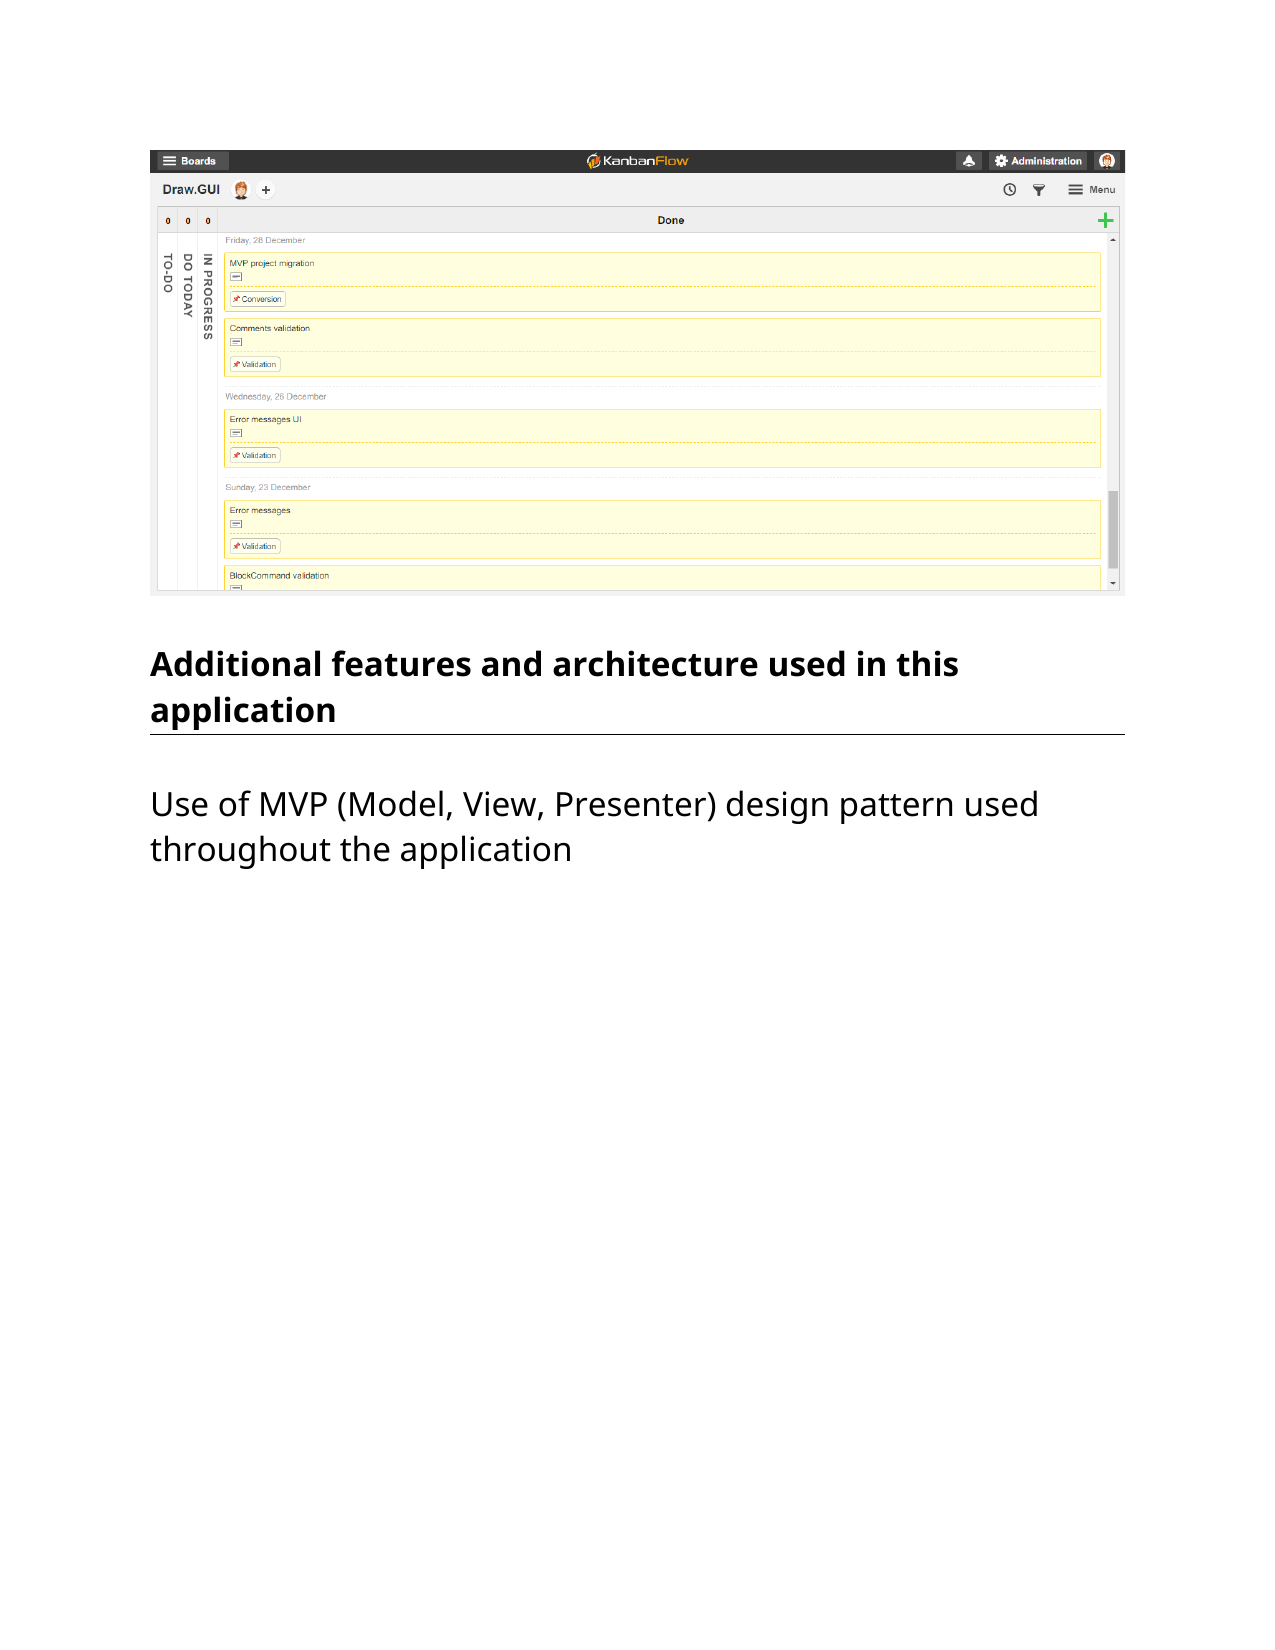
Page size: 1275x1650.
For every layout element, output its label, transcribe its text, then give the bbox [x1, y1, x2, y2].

text Use of MVP (Model, View, Presenter) design pattern used throughout the application [150, 781, 1125, 871]
text Additional features and architecture used in this application [150, 641, 1125, 734]
picture [150, 150, 1125, 596]
